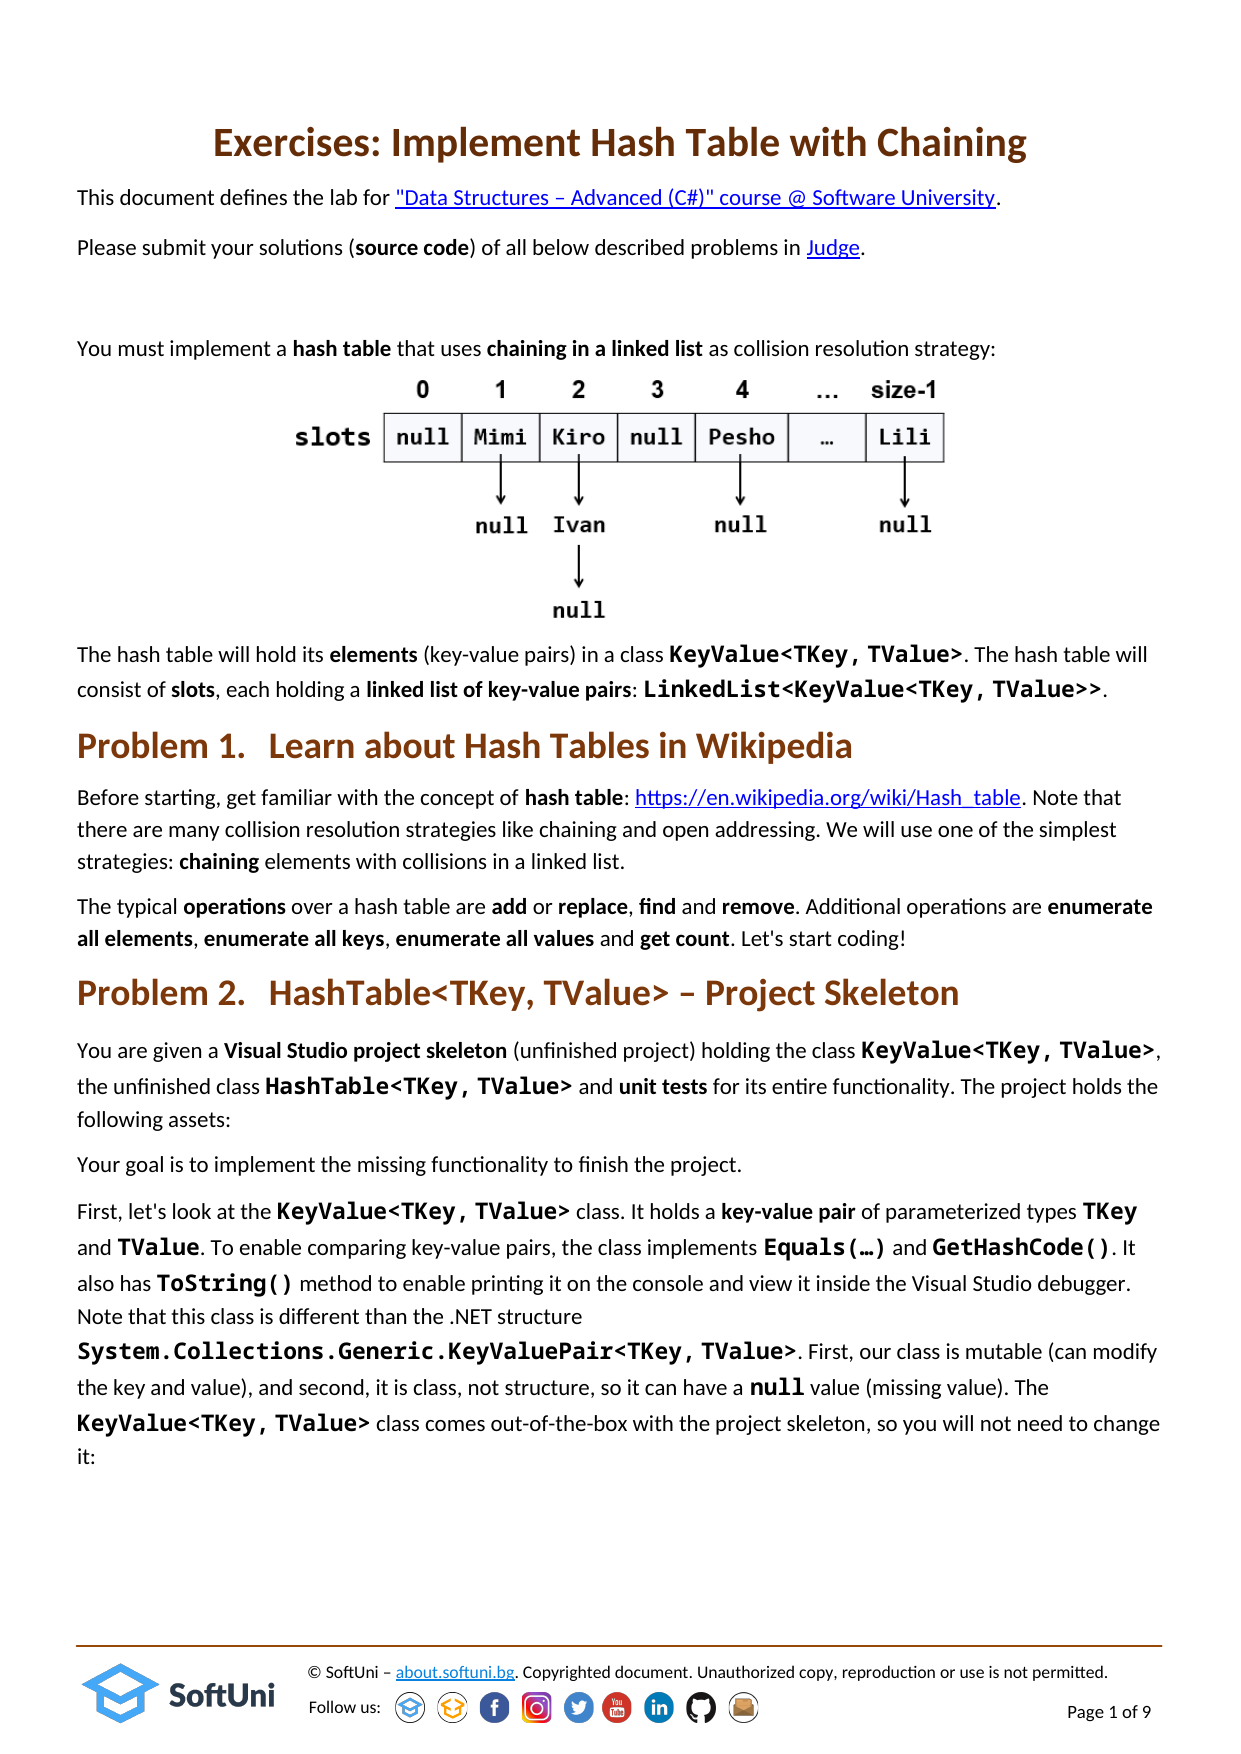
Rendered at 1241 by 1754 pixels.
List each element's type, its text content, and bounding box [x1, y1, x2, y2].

subtitle Exercises: Implement Hash Table with Chaining [77, 116, 1163, 167]
picture [665, 1692, 674, 1701]
picture [686, 1692, 716, 1723]
text You must implement a hash table that uses chaining in a linked list as collision resolution strategy: [77, 334, 1163, 362]
text This document defines the lab for "Data Structures – Advanced (C#)" course @ Software University. [77, 183, 1163, 211]
picture [602, 1692, 632, 1723]
picture [293, 378, 947, 621]
subtitle HashTable<TKey, TValue> – Project Skeleton [77, 969, 1163, 1015]
picture [644, 1714, 653, 1723]
picture [658, 1705, 667, 1714]
text The hash table will hold its elements (key-value pairs) in a class KeyValue<TKey, TValue>. The hash table will consist of slots, each holding a linked list of key-value pairs: LinkedList<KeyValue<TKey, TValue>>. [77, 637, 1163, 705]
text You are given a Visual Studio project skeleton (unfinished project) holding the class KeyValue<TKey, TValue>, the unfinished class HashTable<TKey, TValue> and unit tests for its entire functionality. The project holds the following assets: [77, 1034, 1163, 1133]
picture [395, 1692, 425, 1723]
text First, let's look at the KeyValue<TKey, TValue> class. It holds a key-value pair of parameterized types TKey and TValue. To enable comparing key-value pairs, the class implements Equals(…) and GetHashCode(). It also has ToString() method to enable printing it on the console and view it inside the Visual Studio debugger. Note that this class is different than the .NET structure System.Collections.Generic.KeyValuePair<TKey, TValue>. First, our class is mutable (can modify the key and value), and second, it is class, not structure, so it can have a null value (missing value). The KeyValue<TKey, TValue> class comes out-of-the-box with the project skeleton, so you will not need to change it: [77, 1195, 1163, 1470]
subtitle Learn about Hash Tables in Wikipedia [77, 722, 1163, 768]
picture [437, 1692, 468, 1723]
picture [479, 1692, 510, 1723]
picture [522, 1692, 552, 1723]
picture [75, 1658, 281, 1729]
text The typical operations over a hash table are add or replace, find and remove. Additional operations are enumerate all elements, enumerate all keys, enumerate all values and get count. Let's start coding! [77, 892, 1163, 952]
picture [644, 1692, 653, 1701]
text Please submit your solutions (source code) of all below described problems in Judge. [77, 233, 1163, 261]
text Before starting, get familiar with the concept of hash table: https://en.wikipedia.org/wiki/Hash_table. Note that there are many collision resolution strategies like chaining and open addressing. We will use one of the simplest strategies: chaining elements with collisions in a linked list. [77, 783, 1163, 875]
text Your goal is to implement the missing functionality to finish the project. [77, 1150, 1163, 1178]
picture [665, 1714, 674, 1723]
picture [728, 1692, 759, 1723]
picture [564, 1692, 594, 1723]
